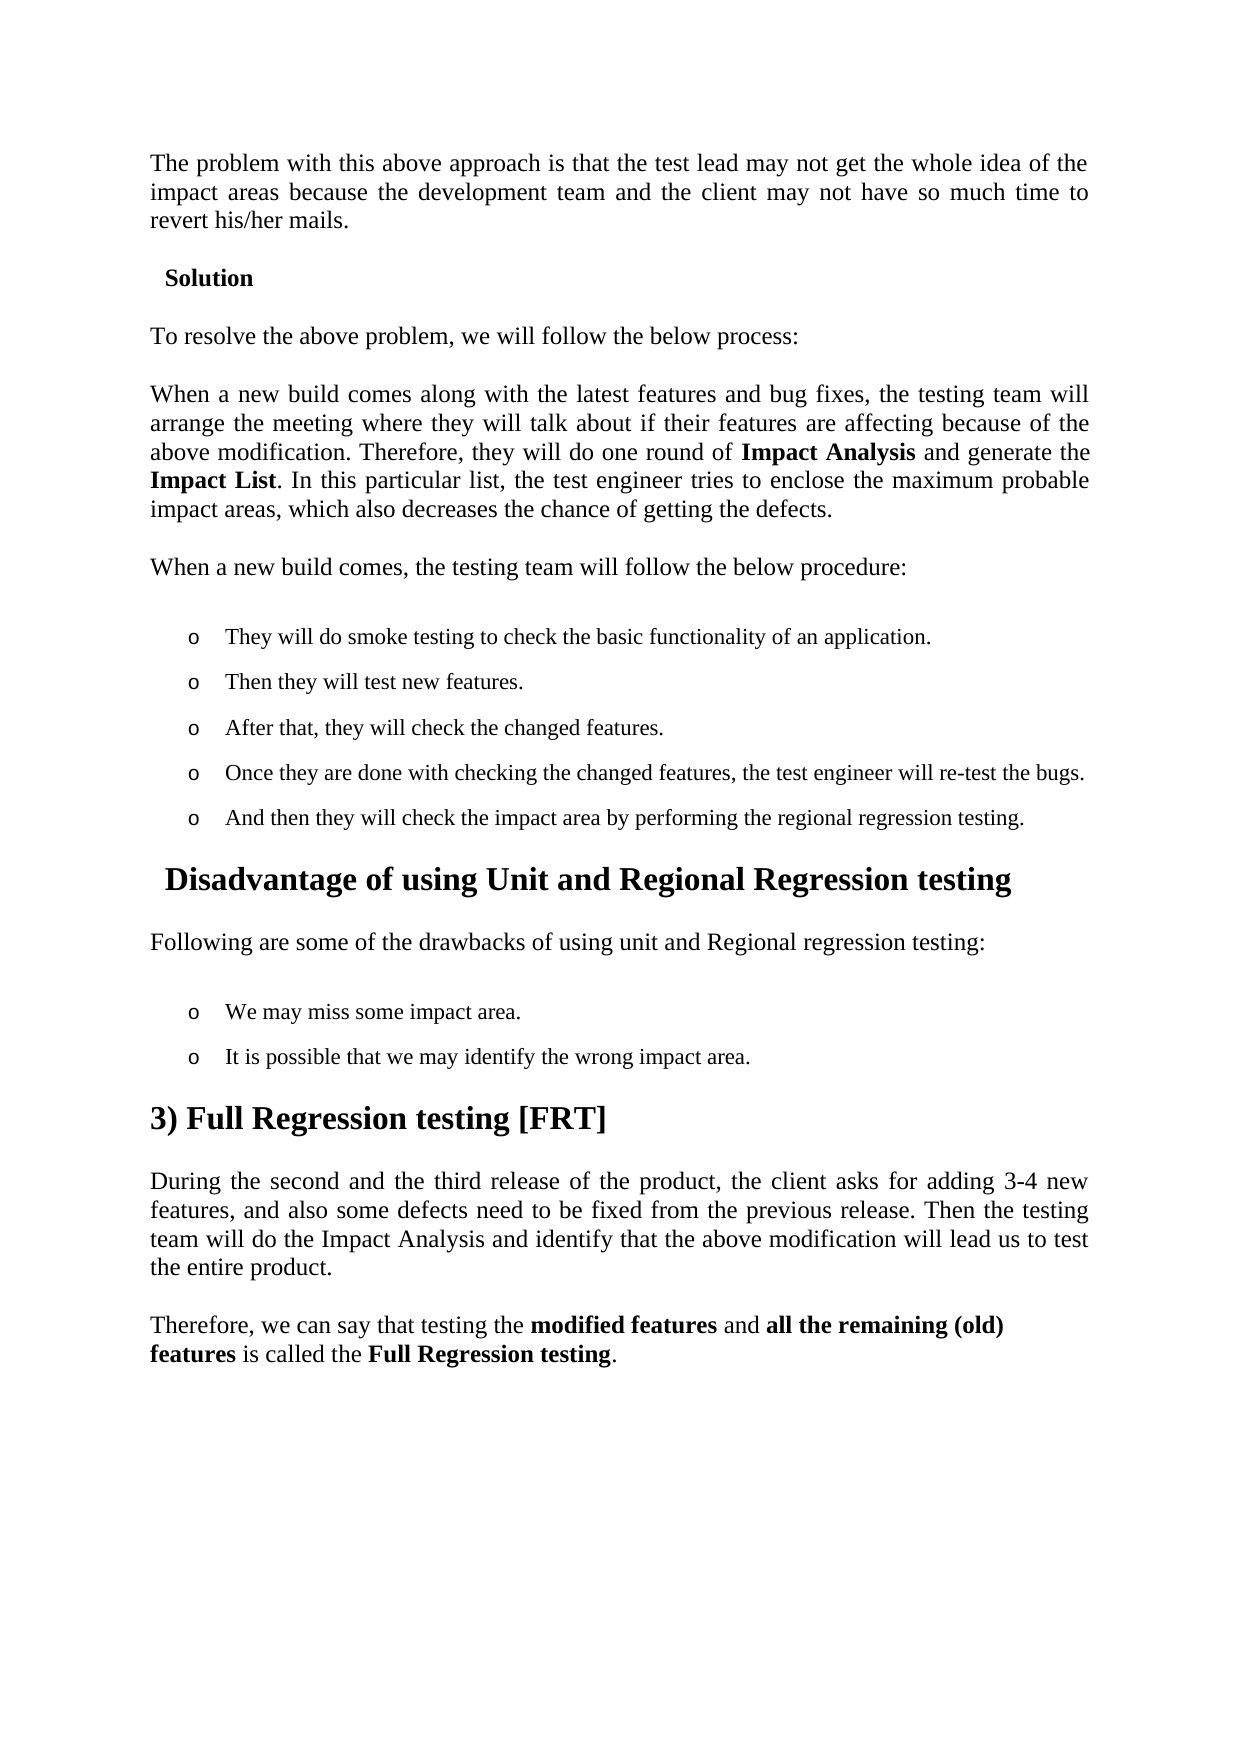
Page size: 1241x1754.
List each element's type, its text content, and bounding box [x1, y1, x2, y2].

subtitle Solution [150, 263, 1192, 292]
subtitle Disadvantage of using Unit and Regional Regression testing [150, 859, 1192, 898]
text When a new build comes, the testing team will follow the below procedure: [150, 552, 1192, 581]
text During the second and the third release of the product, the client asks for adding 3-4 new features, and also some defects need to be fixed from the previous release. Then the testing team will do the Impact Analysis and identify that the above modification will lead us to test the entire product. [150, 1166, 1091, 1281]
text When a new build comes along with the latest features and bug fixes, the testing team will arrange the meeting where they will talk about if their features are affecting because of the above modification. Therefore, they will do one round of Impact Analysis and generate the Impact List. In this particular list, the test engineer tries to enclose the maximum probable impact areas, which also decreases the chance of getting the defects. [150, 379, 1090, 523]
list Then they will test new features. [187, 668, 1192, 696]
text Following are some of the drawbacks of using unit and Regional regression testing: [150, 927, 1192, 956]
list They will do smoke testing to check the basic functionality of an application. [187, 623, 1192, 651]
list We may miss some impact area. [187, 998, 1192, 1025]
text Therefore, we can say that testing the modified features and all the remaining (old) features is called the Full Regression testing. [150, 1310, 1080, 1368]
text The problem with this above approach is that the test lead may not get the whole idea of the impact areas because the development team and the client may not have so much time to revert his/her mails. [150, 148, 1090, 234]
text To resolve the above problem, we will follow the below process: [150, 321, 1192, 350]
list Once they are done with checking the changed features, the test engineer will re-test the bugs. [187, 759, 1192, 786]
subtitle Full Regression testing [FRT] [150, 1098, 1192, 1137]
list It is possible that we may identify the wrong impact area. [187, 1043, 1192, 1071]
list And then they will check the impact area by performing the regional regression testing. [187, 804, 1192, 832]
list After that, they will check the changed features. [187, 713, 1192, 741]
